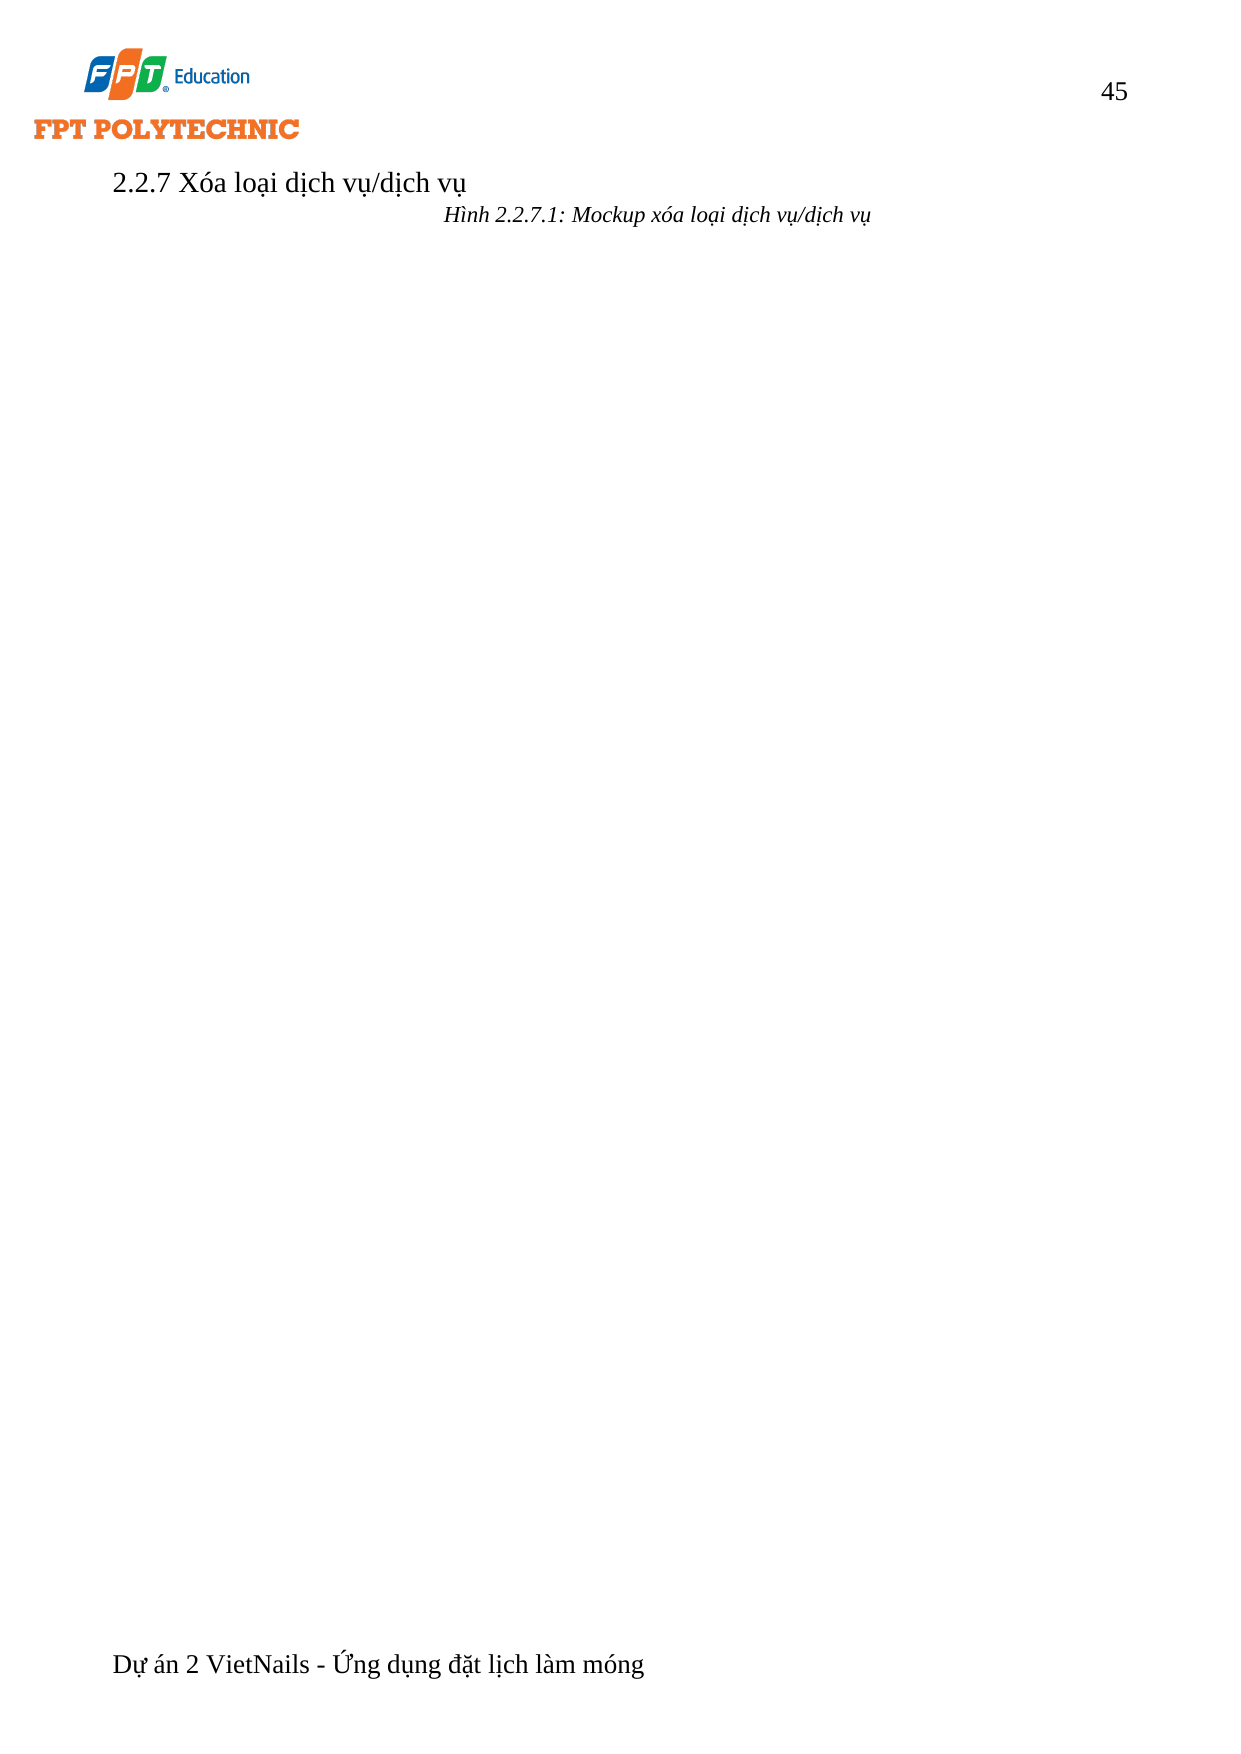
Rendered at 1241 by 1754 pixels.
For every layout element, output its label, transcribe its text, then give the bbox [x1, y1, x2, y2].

subtitle 2.2.7 Xóa loại dịch vụ/dịch vụ [112, 165, 1128, 198]
picture [25, 40, 308, 148]
list Hình 2.2.7.1: Mockup xóa loại dịch vụ/dịch vụ [187, 201, 1128, 227]
